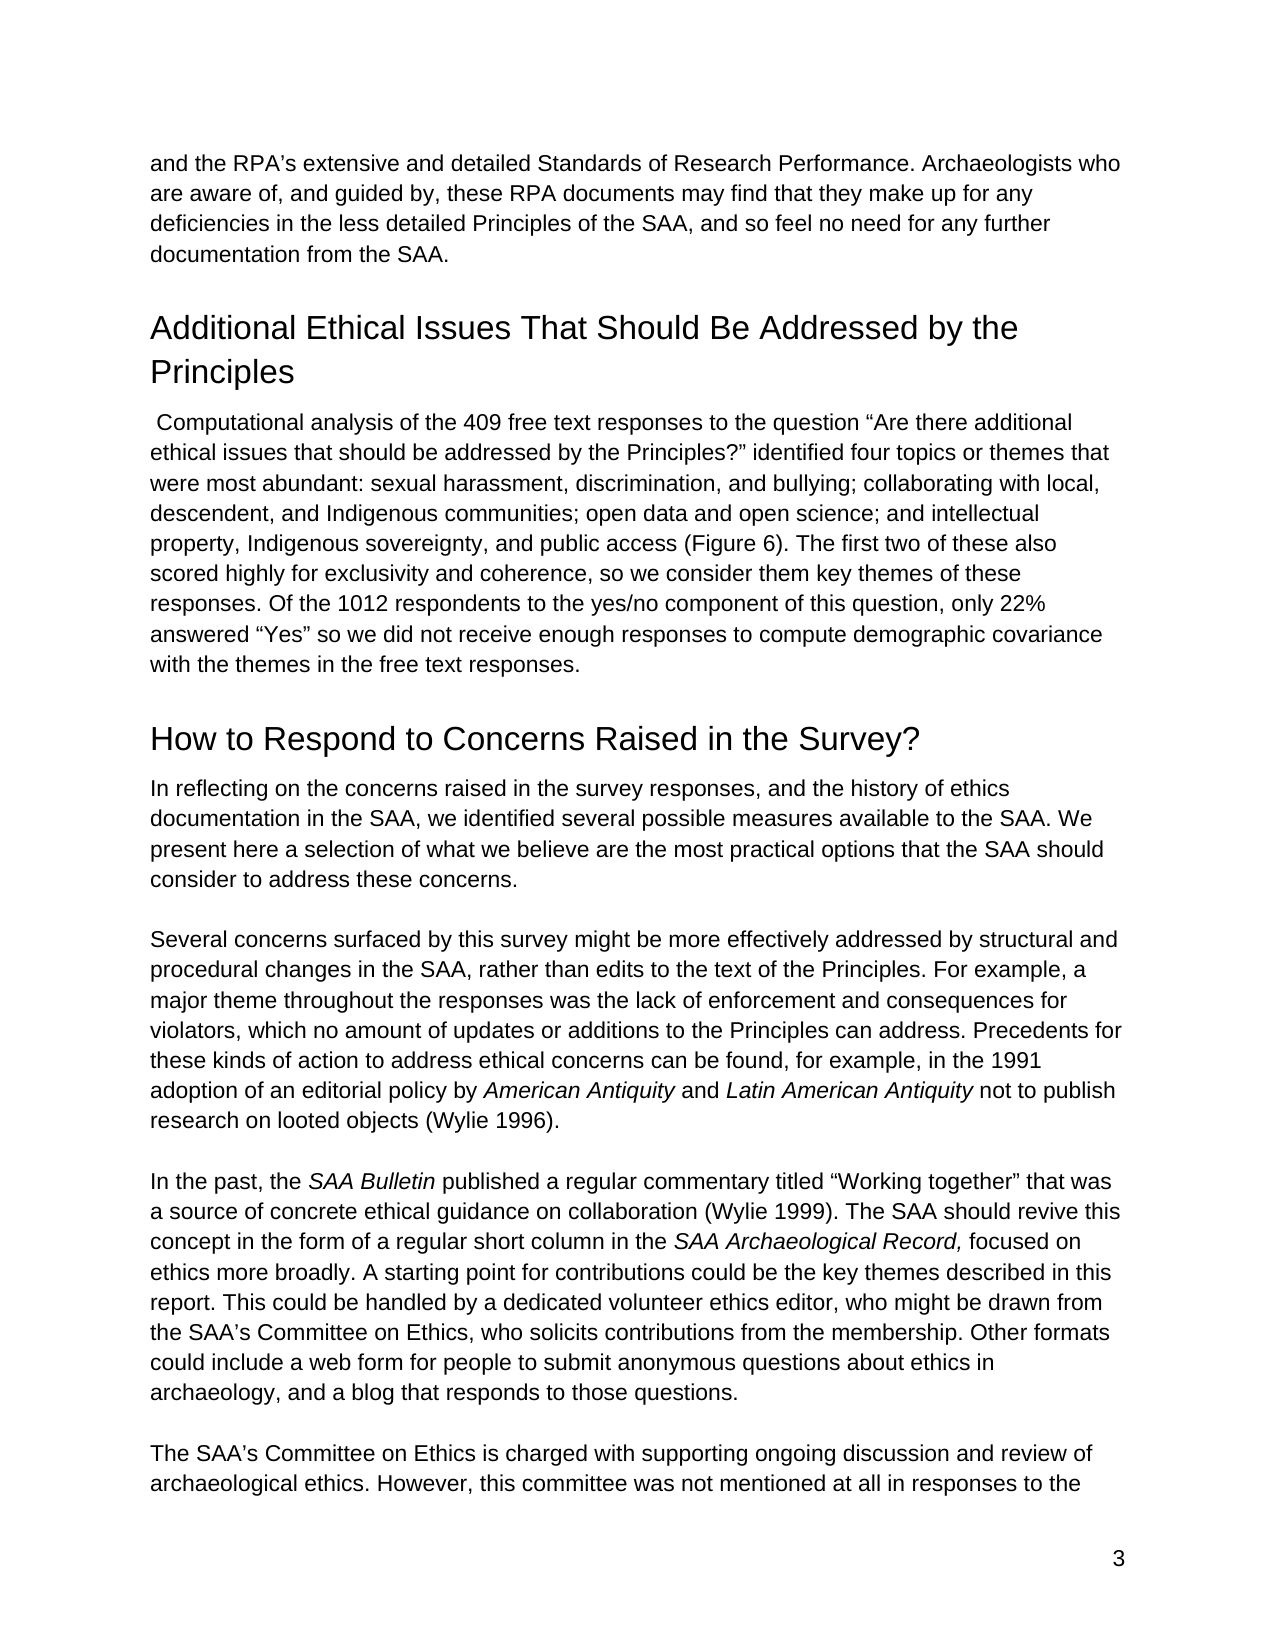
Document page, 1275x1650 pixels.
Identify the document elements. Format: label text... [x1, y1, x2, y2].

text Several concerns surfaced by this survey might be more effectively addressed by structural and procedural changes in the SAA, rather than edits to the text of the Principles. For example, a major theme throughout the responses was the lack of enforcement and consequences for violators, which no amount of updates or additions to the Principles can address. Precedents for these kinds of action to address ethical concerns can be found, for example, in the 1991 adoption of an editorial policy by American Antiquity and Latin American Antiquity not to publish research on looted objects (Wylie 1996). [150, 926, 1125, 1134]
text In the past, the SAA Bulletin published a regular commentary titled “Working together” that was a source of concrete ethical guidance on collaboration (Wylie 1999). The SAA should revive this concept in the form of a regular short column in the SAA Archaeological Record, focused on ethics more broadly. A starting point for contributions could be the key themes described in this report. This could be handled by a dedicated volunteer ethics editor, who might be drawn from the SAA’s Committee on Ethics, who solicits contributions from the membership. Other formats could include a web form for people to submit anonymous questions about ethics in archaeology, and a blog that responds to those questions. [150, 1168, 1125, 1406]
text In reflecting on the concerns raised in the survey responses, and the history of ethics documentation in the SAA, we identified several possible measures available to the SAA. We present here a selection of what we believe are the most practical options that the SAA should consider to address these concerns. [150, 775, 1125, 892]
subtitle Additional Ethical Issues That Should Be Addressed by the Principles [150, 308, 1125, 391]
subtitle How to Respond to Concerns Raised in the Survey? [150, 718, 1125, 757]
text Computational analysis of the 409 free text responses to the question “Are there additional ethical issues that should be addressed by the Principles?” identified four topics or themes that were most abundant: sexual harassment, discrimination, and bullying; collaborating with local, descendent, and Indigenous communities; open data and open science; and intellectual property, Indigenous sovereignty, and public access (Figure 6). The first two of these also scored highly for exclusivity and coherence, so we consider them key themes of these responses. Of the 1012 respondents to the yes/no component of this question, only 22% answered “Yes” so we did not receive enough responses to compute demographic covariance with the themes in the free text responses. [150, 409, 1125, 677]
